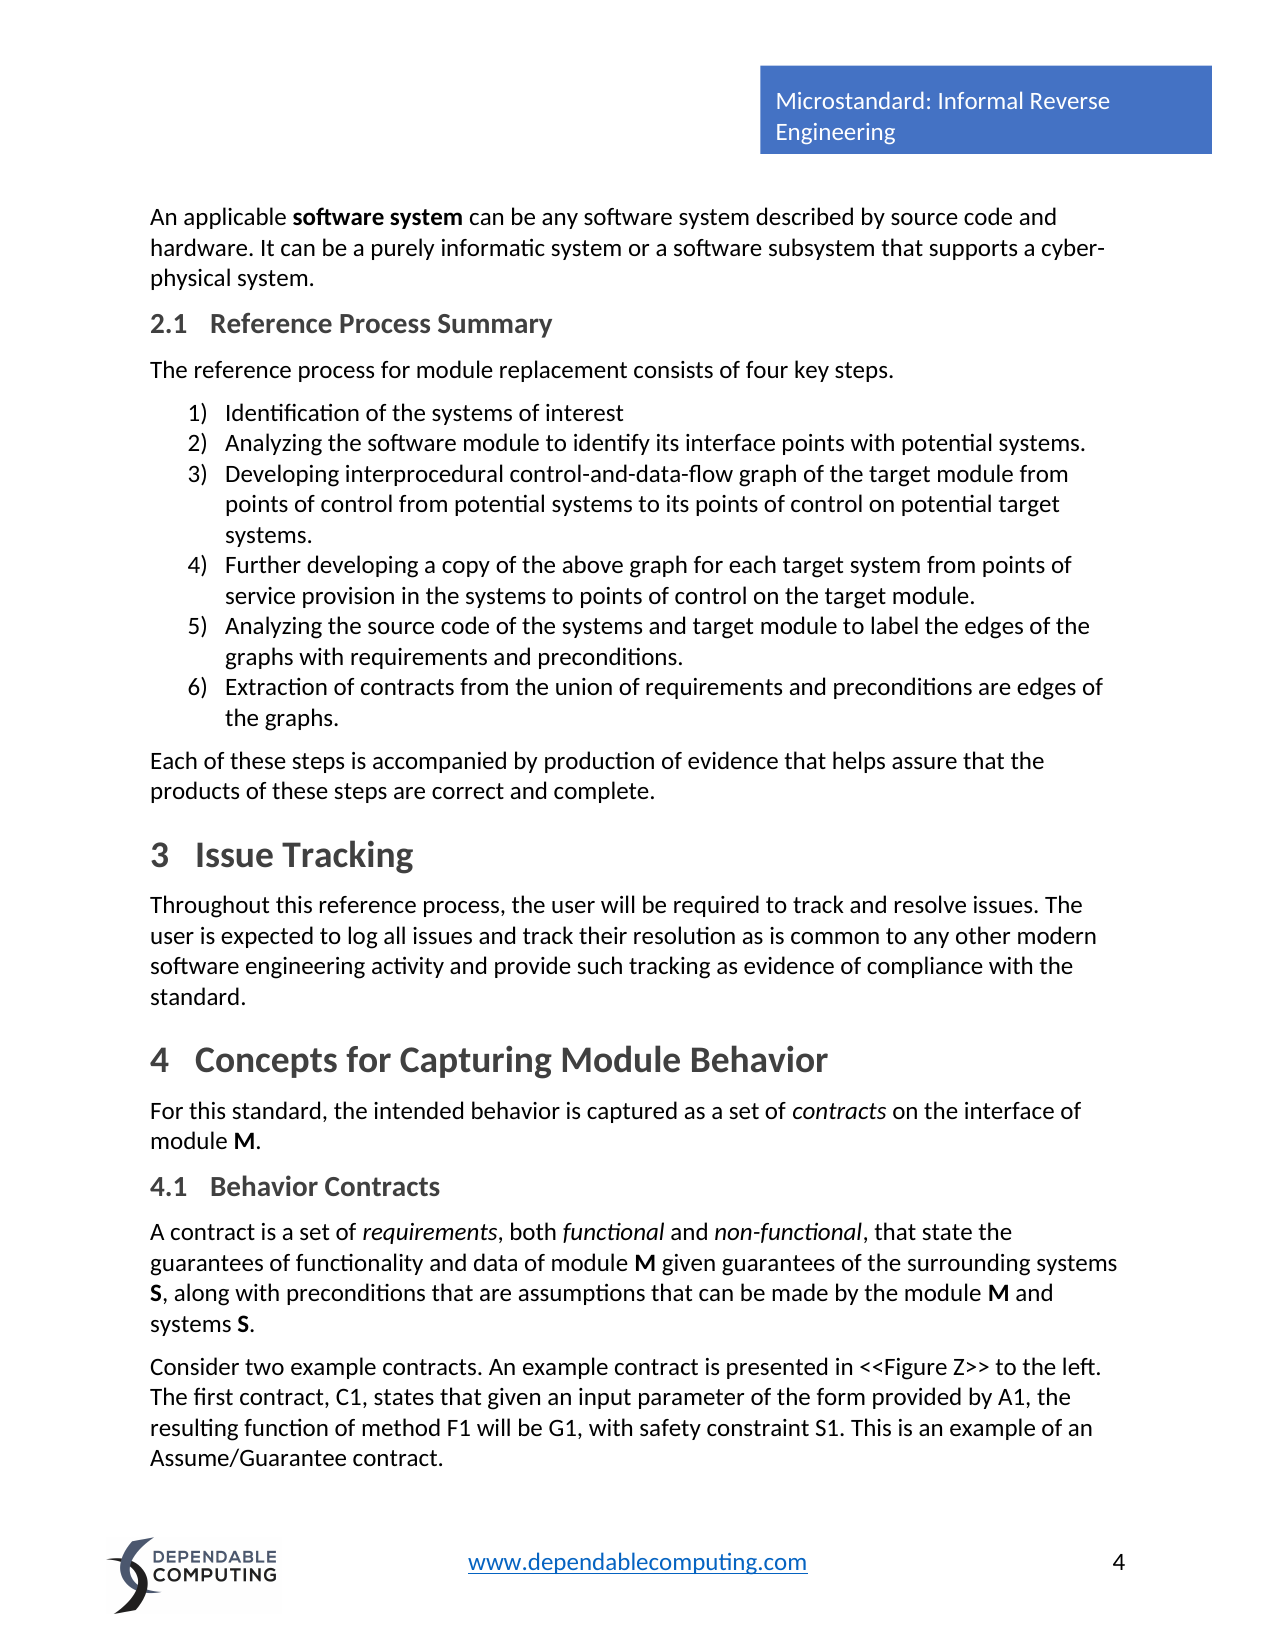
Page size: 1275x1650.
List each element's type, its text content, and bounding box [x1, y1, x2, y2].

text Throughout this reference process, the user will be required to track and resolve issues. The user is expected to log all issues and track their resolution as is common to any other modern software engineering activity and provide such tracking as evidence of compliance with the standard. [150, 889, 1125, 1011]
text An applicable software system can be any software system described by source code and hardware. It can be a purely informatic system or a software subsystem that supports a cyber-physical system. [150, 202, 1125, 293]
list Developing interprocedural control-and-data-flow graph of the target module from points of control from potential systems to its points of control on potential target systems. [187, 458, 1125, 549]
subtitle Issue Tracking [150, 831, 1125, 877]
list Further developing a copy of the above graph for each target system from points of service provision in the systems to points of control on the target module. [187, 549, 1125, 610]
list Extraction of contracts from the union of requirements and preconditions are edges of the graphs. [187, 671, 1125, 732]
list Analyzing the source code of the systems and target module to label the edges of the graphs with requirements and preconditions. [187, 610, 1125, 671]
text A contract is a set of requirements, both functional and non-functional, that state the guarantees of functionality and data of module M given guarantees of the surrounding systems S, along with preconditions that are assumptions that can be made by the module M and systems S. [150, 1216, 1125, 1338]
text For this standard, the intended behavior is captured as a set of contracts on the interface of module M. [150, 1095, 1125, 1156]
text Consider two example contracts. An example contract is presented in <<Figure Z>> to the left. The first contract, C1, states that given an input parameter of the form provided by A1, the resulting function of method F1 will be G1, with safety constraint S1. This is an example of an Assume/Guarantee contract. [150, 1351, 1125, 1473]
list Identification of the systems of interest [187, 397, 1125, 427]
subtitle Behavior Contracts [150, 1168, 1125, 1204]
subtitle Concepts for Capturing Module Behavior [150, 1036, 1125, 1082]
text Each of these steps is accompanied by production of evidence that helps assure that the products of these steps are correct and complete. [150, 745, 1125, 806]
picture [106, 1537, 283, 1614]
text The reference process for module replacement consists of four key steps. [150, 354, 1125, 384]
subtitle Reference Process Summary [150, 306, 1125, 341]
list Analyzing the software module to identify its interface points with potential systems. [187, 427, 1125, 458]
